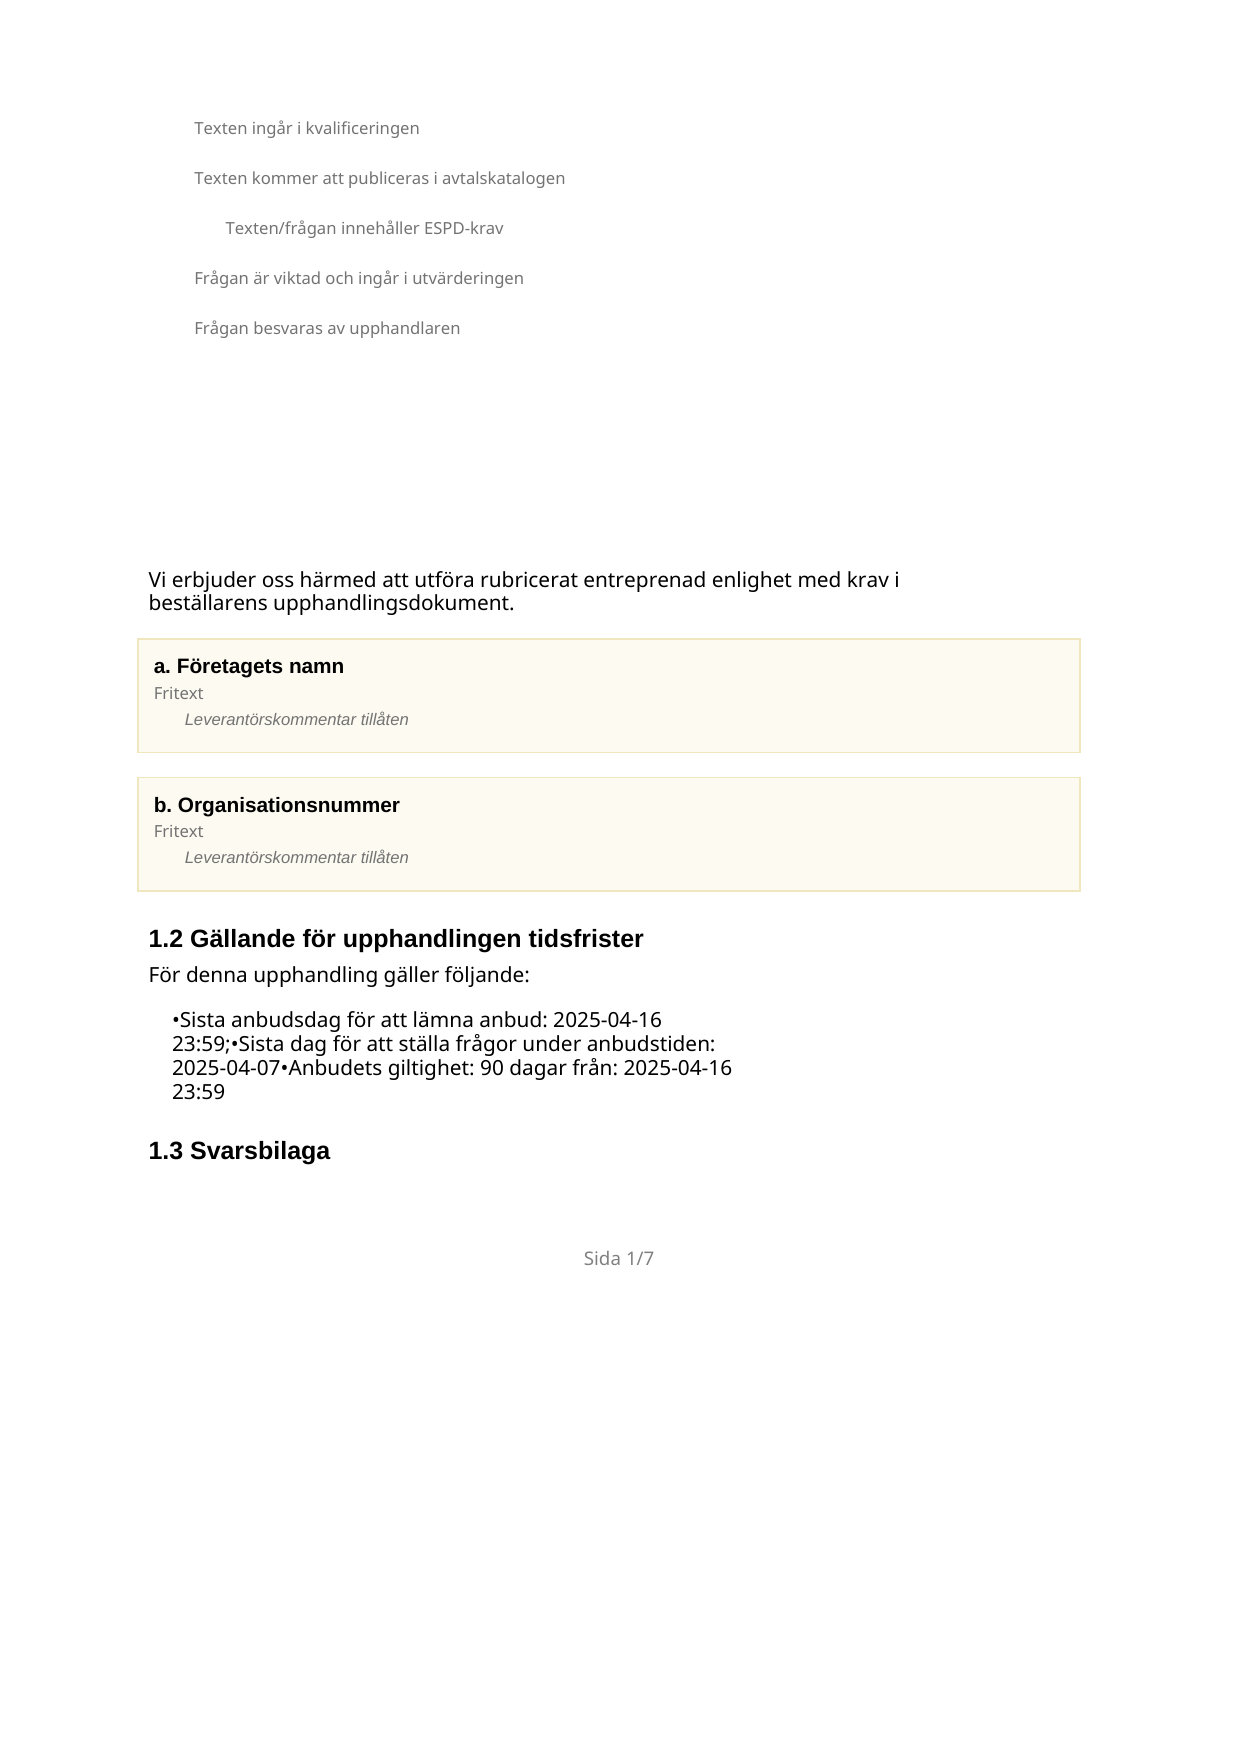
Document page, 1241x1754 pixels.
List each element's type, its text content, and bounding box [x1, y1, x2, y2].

text För denna upphandling gäller följande: [148, 965, 1090, 986]
table_header a. Företagets namn Fritext Leverantörskommentar tillåten [139, 640, 1079, 752]
text Texten ingår i kvalificeringen [194, 121, 1090, 138]
table_header b. Organisationsnummer Fritext Leverantörskommentar tillåten [139, 778, 1079, 890]
text Texten kommer att publiceras i avtalskatalogen [194, 171, 1090, 188]
text 1.2 Gällande för upphandlingen tidsfrister [148, 927, 1090, 952]
text Frågan besvaras av upphandlaren [194, 321, 1090, 338]
text Sida 1/7 [148, 1250, 1090, 1269]
text Texten/frågan innehåller ESPD-krav [225, 221, 1090, 238]
text 1.3 Svarsbilaga [148, 1139, 1090, 1164]
text Vi erbjuder oss härmed att utföra rubricerat entreprenad enlighet med krav i beställarens upphandlingsdokument. [148, 569, 970, 614]
text •Sista anbudsdag för att lämna anbud: 2025-04-16 23:59;•Sista dag för att ställa frågor under anbudstiden: 2025-04-07•Anbudets giltighet: 90 dagar från: 2025-04-16 23:59 [172, 1008, 760, 1104]
text Frågan är viktad och ingår i utvärderingen [194, 271, 1090, 288]
